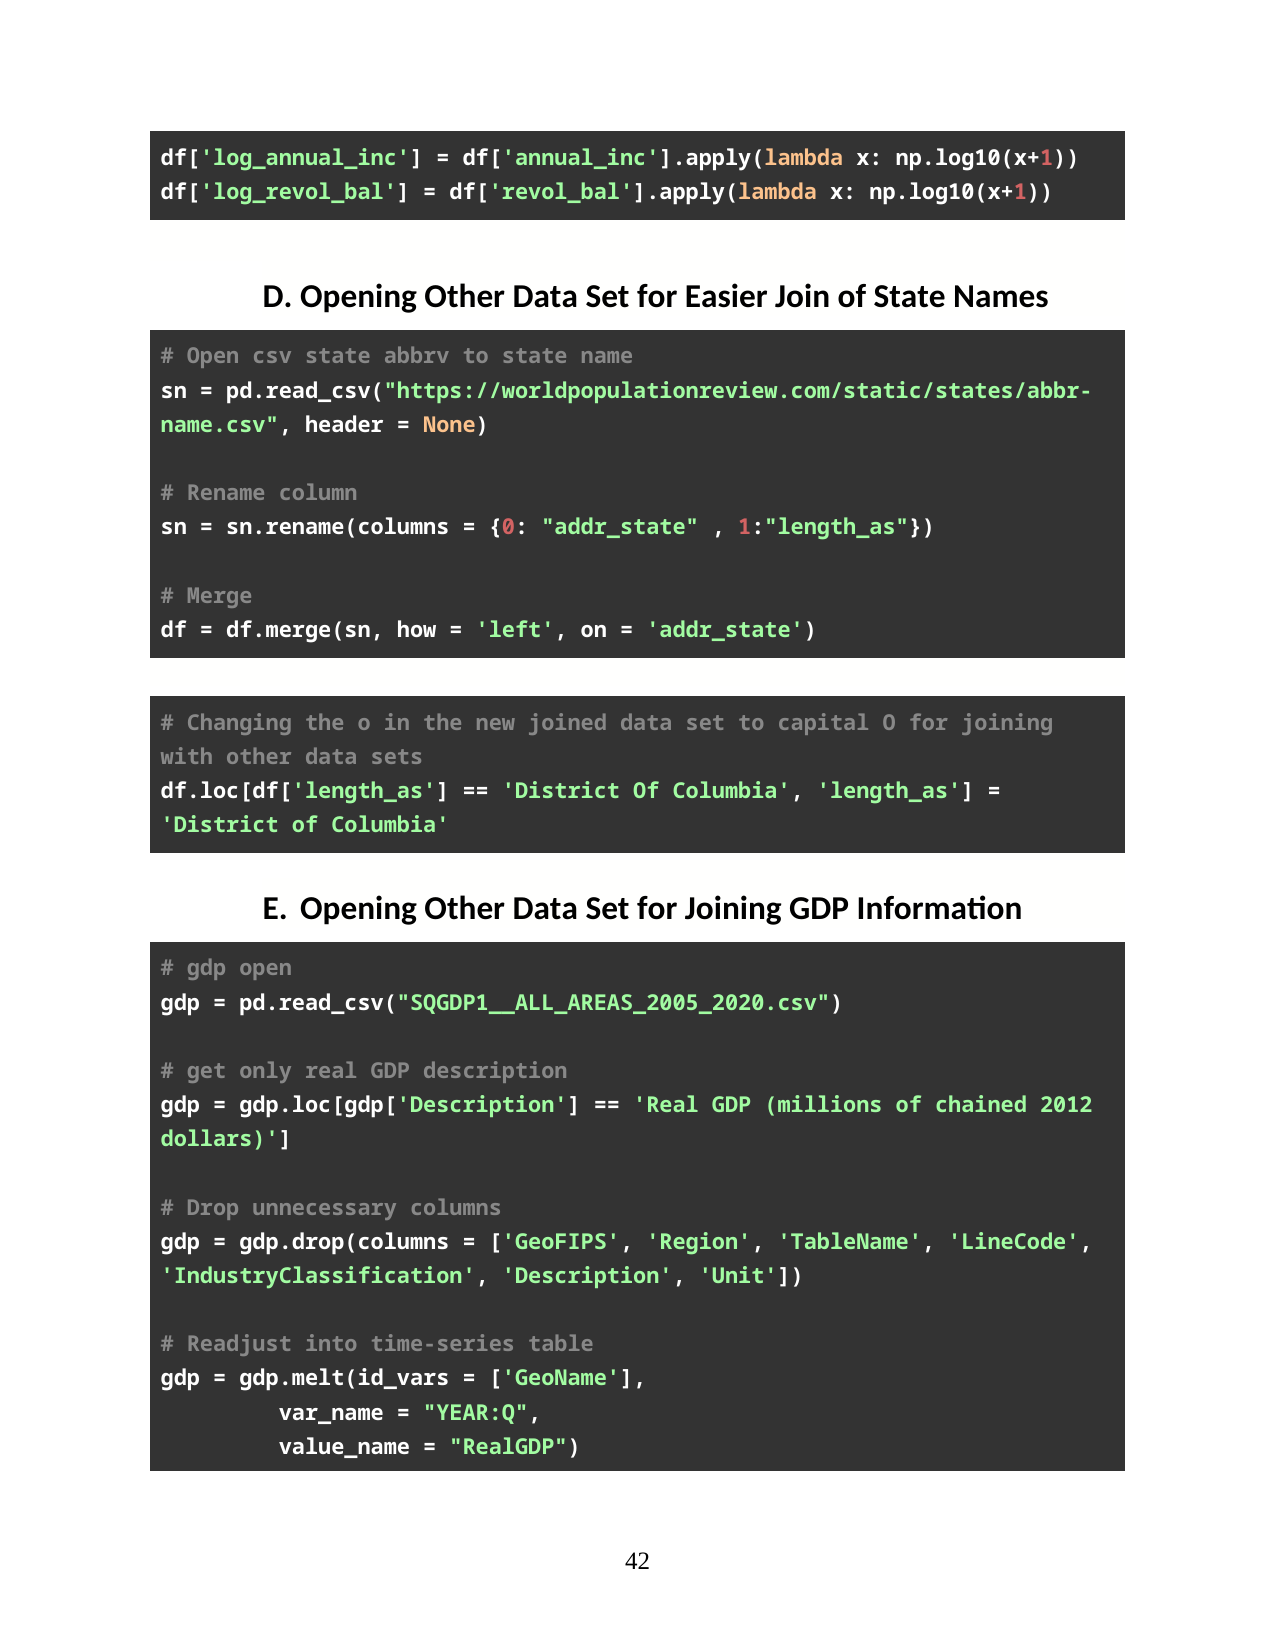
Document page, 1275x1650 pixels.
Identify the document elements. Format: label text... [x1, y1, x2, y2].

table_header # Open csv state abbrv to state name sn = pd.read_csv("https://worldpopulationreview.com/static/states/abbr-name.csv", header = None) # Rename column sn = sn.rename(columns = {0: "addr_state" , 1:"length_as"}) # Merge df = df.merge(sn, how = 'left', on = 'addr_state') [150, 330, 1125, 658]
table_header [150, 131, 1125, 220]
table_header # Changing the o in the new joined data set to capital O for joining with other data sets df.loc[df['length_as'] == 'District Of Columbia', 'length_as'] = 'District of Columbia' [150, 696, 1125, 853]
list Opening Other Data Set for Easier Join of State Names [262, 275, 1125, 316]
list Opening Other Data Set for Joining GDP Information [262, 887, 1125, 928]
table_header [150, 942, 1125, 1471]
